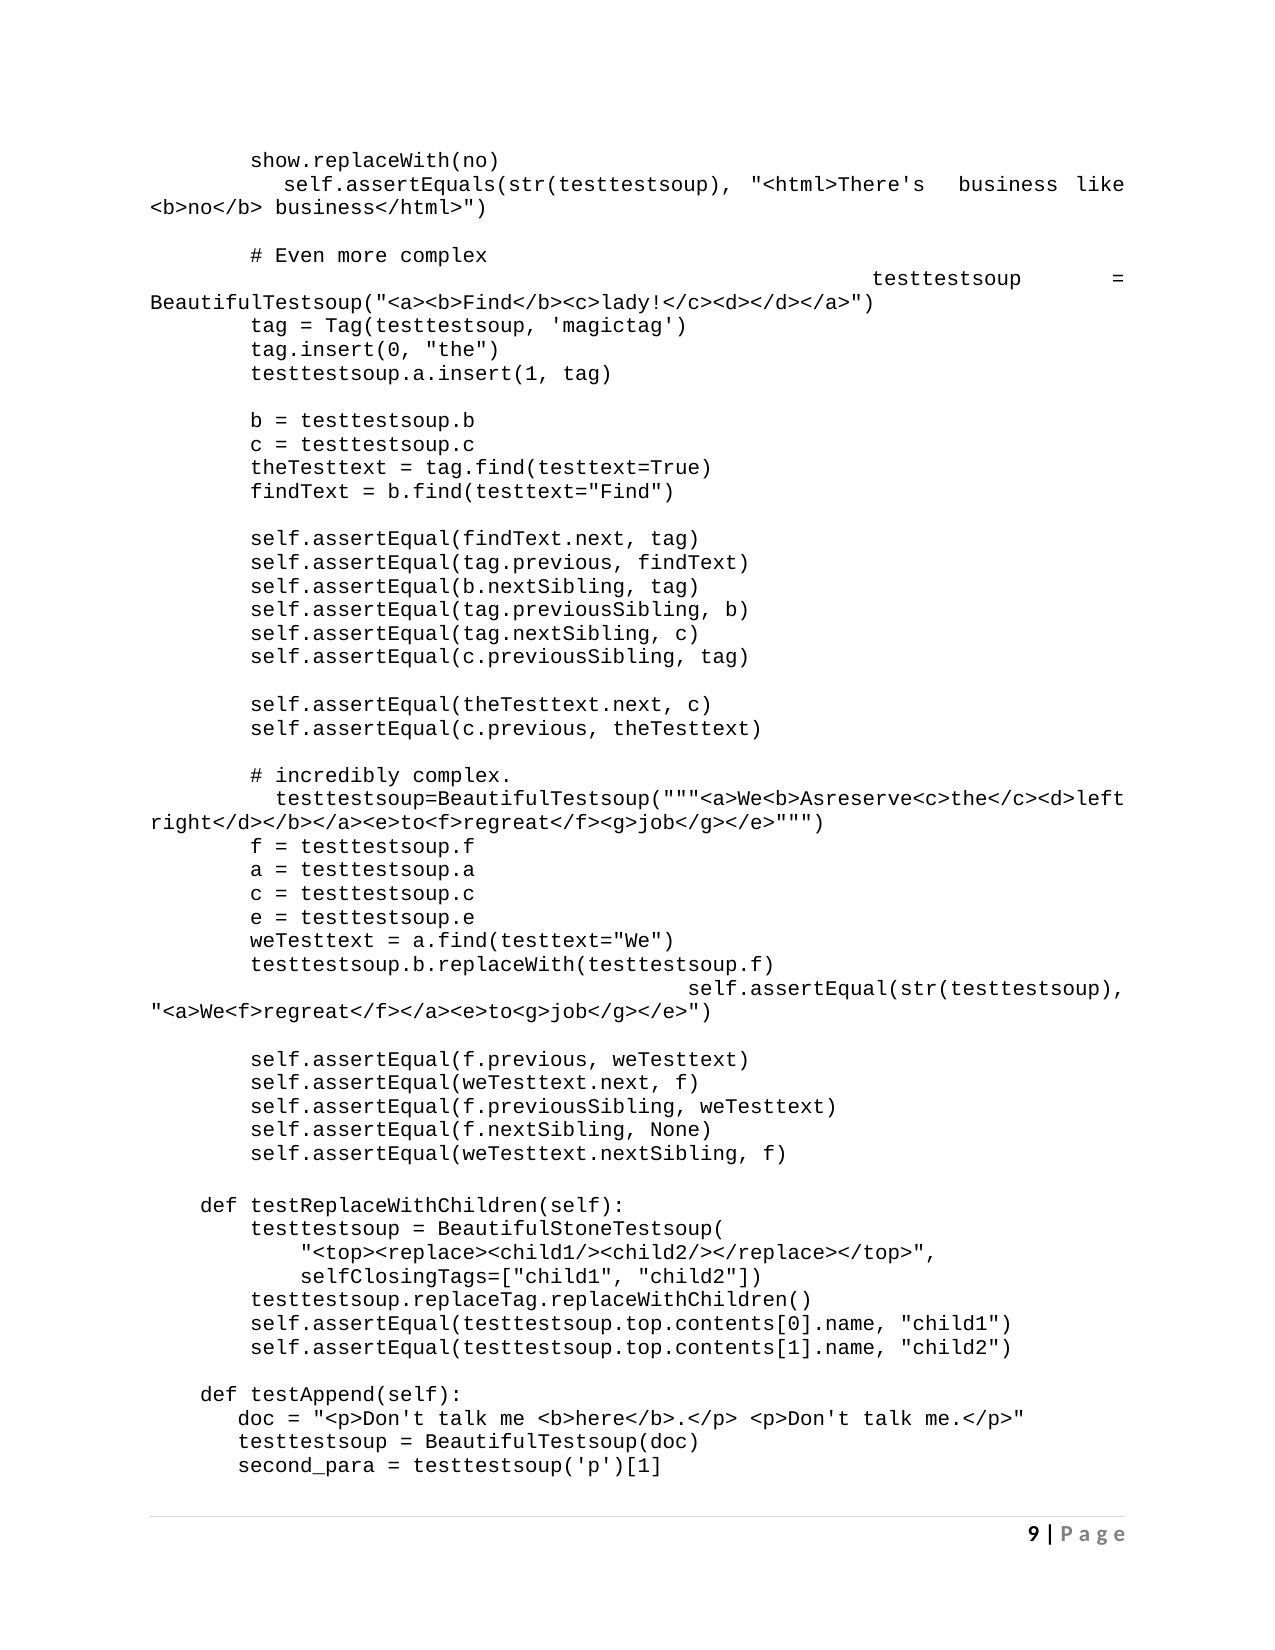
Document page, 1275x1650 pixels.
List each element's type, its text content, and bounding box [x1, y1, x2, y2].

text testtestsoup = BeautifulStoneTestsoup( [150, 1218, 1125, 1242]
text testtestsoup=BeautifulTestsoup("""<a>We<b>Asreserve<c>the</c><d>left right</d></b></a><e>to<f>regreat</f><g>job</g></e>""") [150, 788, 1125, 836]
text self.assertEqual(c.previous, theTesttext) [150, 717, 1125, 741]
text self.assertEqual(tag.nextSibling, c) [150, 623, 1125, 647]
text doc = "<p>Don't talk me <b>here</b>.</p> <p>Don't talk me.</p>" [150, 1408, 1125, 1431]
text f = testtestsoup.f [150, 836, 1125, 859]
text testtestsoup = BeautifulTestsoup(doc) [150, 1431, 1125, 1455]
text self.assertEqual(f.previousSibling, weTesttext) [150, 1096, 1125, 1119]
text self.assertEqual(tag.previousSibling, b) [150, 599, 1125, 623]
text a = testtestsoup.a [150, 859, 1125, 883]
text e = testtestsoup.e [150, 907, 1125, 930]
text testtestsoup.a.insert(1, tag) [150, 363, 1125, 386]
text testtestsoup = BeautifulTestsoup("<a><b>Find</b><c>lady!</c><d></d></a>") [150, 268, 1125, 316]
text def testAppend(self): [150, 1384, 1125, 1408]
text self.assertEqual(theTesttext.next, c) [150, 694, 1125, 717]
text def testReplaceWithChildren(self): [150, 1195, 1125, 1218]
text tag.insert(0, "the") [150, 339, 1125, 363]
text self.assertEqual(f.previous, weTesttext) [150, 1048, 1125, 1072]
text second_para = testtestsoup('p')[1] [150, 1455, 1125, 1478]
text testtestsoup.b.replaceWith(testtestsoup.f) [150, 954, 1125, 978]
text weTesttext = a.find(testtext="We") [150, 930, 1125, 954]
text c = testtestsoup.c [150, 883, 1125, 907]
text self.assertEqual(str(testtestsoup), "<a>We<f>regreat</f></a><e>to<g>job</g></e>") [150, 978, 1125, 1025]
text b = testtestsoup.b [150, 410, 1125, 434]
text self.assertEquals(str(testtestsoup), "<html>There's business like <b>no</b> business</html>") [150, 174, 1125, 221]
text tag = Tag(testtestsoup, 'magictag') [150, 316, 1125, 339]
text self.assertEqual(findText.next, tag) [150, 528, 1125, 552]
text self.assertEqual(f.nextSibling, None) [150, 1119, 1125, 1143]
text self.assertEqual(weTesttext.nextSibling, f) [150, 1143, 1125, 1167]
text self.assertEqual(c.previousSibling, tag) [150, 647, 1125, 670]
text show.replaceWith(no) [150, 150, 1125, 174]
text self.assertEqual(testtestsoup.top.contents[1].name, "child2") [150, 1337, 1125, 1360]
text c = testtestsoup.c [150, 434, 1125, 457]
text # incredibly complex. [150, 765, 1125, 788]
text self.assertEqual(testtestsoup.top.contents[0].name, "child1") [150, 1313, 1125, 1337]
text self.assertEqual(b.nextSibling, tag) [150, 576, 1125, 599]
text testtestsoup.replaceTag.replaceWithChildren() [150, 1289, 1125, 1313]
text theTesttext = tag.find(testtext=True) [150, 457, 1125, 481]
text "<top><replace><child1/><child2/></replace></top>", [150, 1242, 1125, 1266]
text selfClosingTags=["child1", "child2"]) [150, 1266, 1125, 1289]
text self.assertEqual(tag.previous, findText) [150, 552, 1125, 576]
text findText = b.find(testtext="Find") [150, 481, 1125, 505]
text self.assertEqual(weTesttext.next, f) [150, 1072, 1125, 1096]
text # Even more complex [150, 244, 1125, 268]
